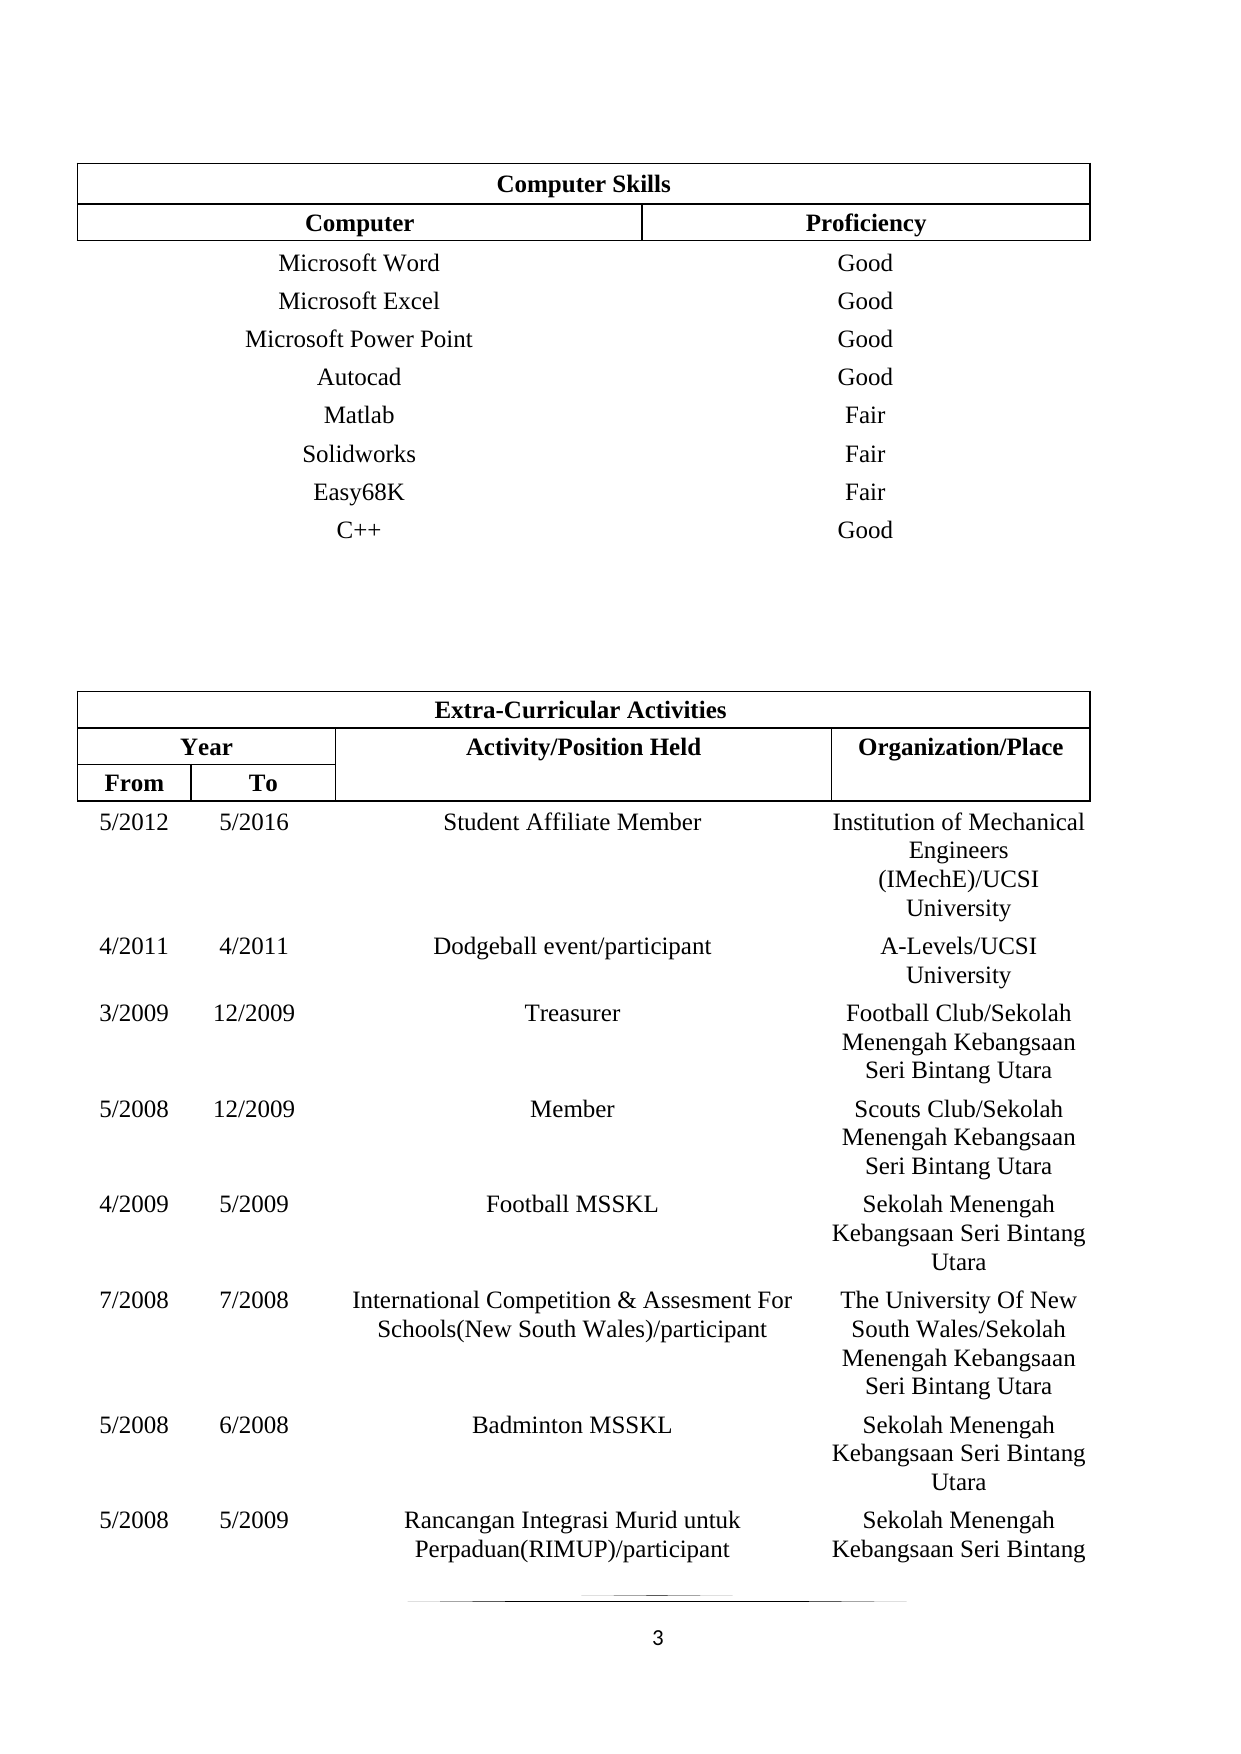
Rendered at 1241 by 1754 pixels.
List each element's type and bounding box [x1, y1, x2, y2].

table_cell [75, 1089, 1091, 1185]
table_cell [75, 1281, 1091, 1405]
table_header [78, 164, 1089, 203]
table_header [78, 205, 641, 240]
table_cell [75, 281, 1091, 319]
table_cell [75, 926, 1091, 993]
table_cell [75, 993, 1091, 1089]
table_header [832, 729, 1089, 800]
table_cell [75, 1501, 1091, 1568]
table_cell [75, 511, 1091, 549]
table_cell [75, 396, 1091, 434]
table_header [78, 765, 190, 800]
table_cell [75, 319, 1091, 358]
table_header [643, 205, 1089, 240]
table_cell [75, 1405, 1091, 1501]
table_cell [75, 472, 1091, 511]
table_header [192, 765, 335, 800]
table_cell [75, 434, 1091, 472]
table_cell [75, 358, 1091, 396]
table_cell [75, 802, 1091, 926]
table_header [78, 729, 335, 764]
table_header [78, 692, 1089, 727]
table_cell [75, 1185, 1091, 1281]
table_header [336, 729, 831, 800]
table_cell [75, 243, 1091, 281]
